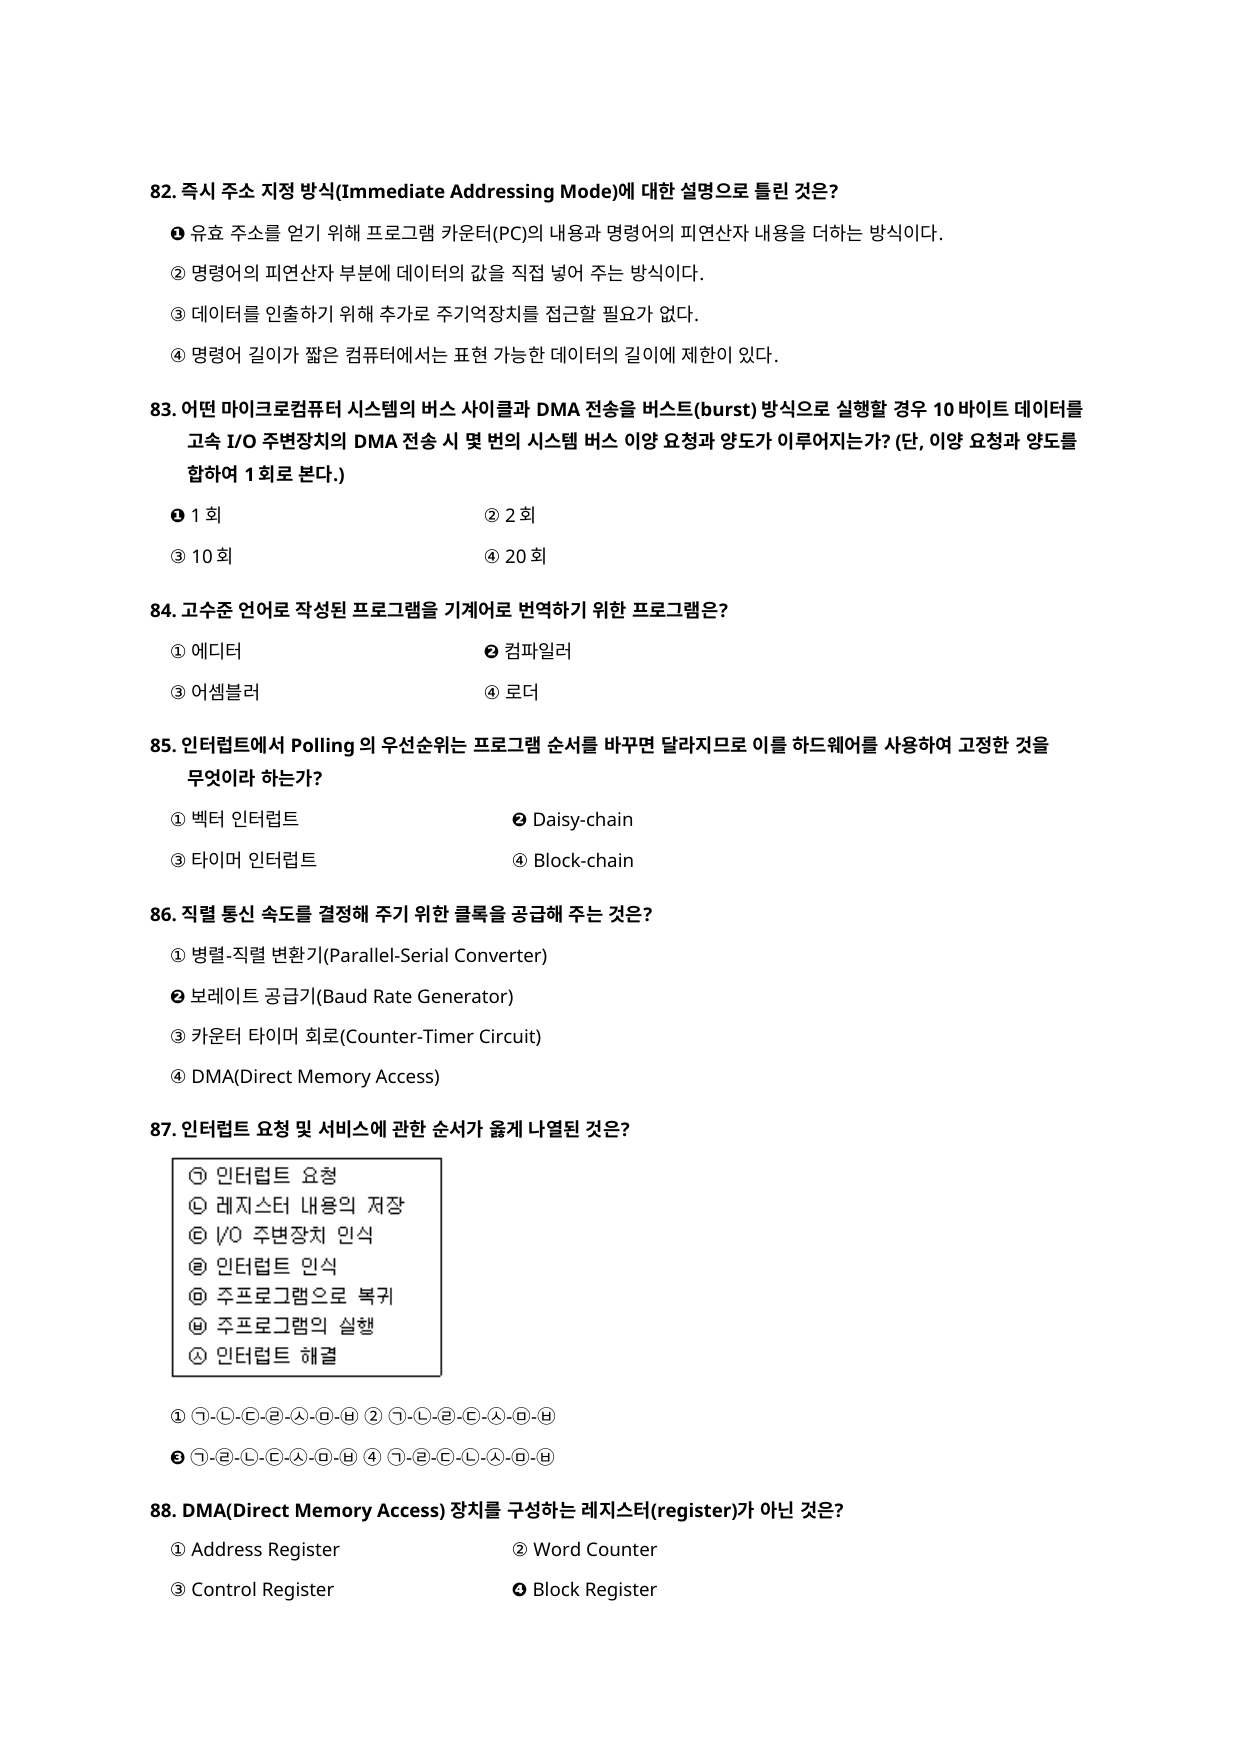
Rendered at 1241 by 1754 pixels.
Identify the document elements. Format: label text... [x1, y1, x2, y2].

text 82. 즉시 주소 지정 방식(Immediate Addressing Mode)에 대한 설명으로 틀린 것은? [150, 177, 1090, 204]
text ① ㉠-㉡-㉢-㉣-㉦-㉤-㉥ ② ㉠-㉡-㉣-㉢-㉦-㉤-㉥ [150, 1401, 1090, 1429]
text ② 명령어의 피연산자 부분에 데이터의 값을 직접 넣어 주는 방식이다. [150, 259, 1090, 286]
text 87. 인터럽트 요청 및 서비스에 관한 순서가 옳게 나열된 것은? [150, 1114, 1090, 1142]
text ③ 10회 ④ 20회 [150, 542, 1090, 569]
text 85. 인터럽트에서 Polling의 우선순위는 프로그램 순서를 바꾸면 달라지므로 이를 하드웨어를 사용하여 고정한 것을 무엇이라 하는가? [150, 731, 1090, 791]
text ① Address Register ② Word Counter [150, 1537, 1090, 1562]
text ③ Control Register ❹ Block Register [150, 1576, 1090, 1602]
text ❶ 1회 ② 2회 [150, 501, 1090, 528]
text 84. 고수준 언어로 작성된 프로그램을 기계어로 번역하기 위한 프로그램은? [150, 595, 1090, 622]
text ① 에디터 ❷ 컴파일러 [150, 636, 1090, 663]
text ④ DMA(Direct Memory Access) [150, 1063, 1090, 1089]
text ❷ 보레이트 공급기(Baud Rate Generator) [150, 981, 1090, 1008]
text ④ 명령어 길이가 짧은 컴퓨터에서는 표현 가능한 데이터의 길이에 제한이 있다. [150, 341, 1090, 368]
text ① 병렬-직렬 변환기(Parallel-Serial Converter) [150, 940, 1090, 967]
text ❶ 유효 주소를 얻기 위해 프로그램 카운터(PC)의 내용과 명령어의 피연산자 내용을 더하는 방식이다. [150, 218, 1090, 245]
text ③ 타이머 인터럽트 ④ Block-chain [150, 846, 1090, 873]
text 83. 어떤 마이크로컴퓨터 시스템의 버스 사이클과 DMA 전송을 버스트(burst) 방식으로 실행할 경우 10바이트 데이터를 고속 I/O 주변장치의 DMA 전송 시 몇 번의 시스템 버스 이양 요청과 양도가 이루어지는가? (단, 이양 요청과 양도를 합하여 1회로 본다.) [150, 394, 1090, 487]
text 86. 직렬 통신 속도를 결정해 주기 위한 클록을 공급해 주는 것은? [150, 899, 1090, 927]
text ③ 어셈블러 ④ 로더 [150, 677, 1090, 704]
picture [169, 1155, 447, 1382]
text ③ 데이터를 인출하기 위해 추가로 주기억장치를 접근할 필요가 없다. [150, 300, 1090, 327]
text ① 벡터 인터럽트 ❷ Daisy-chain [150, 804, 1090, 832]
text ❸ ㉠-㉣-㉡-㉢-㉦-㉤-㉥ ④ ㉠-㉣-㉢-㉡-㉦-㉤-㉥ [150, 1442, 1090, 1469]
text ③ 카운터 타이머 회로(Counter-Timer Circuit) [150, 1022, 1090, 1049]
text 88. DMA(Direct Memory Access) 장치를 구성하는 레지스터(register)가 아닌 것은? [150, 1496, 1090, 1523]
